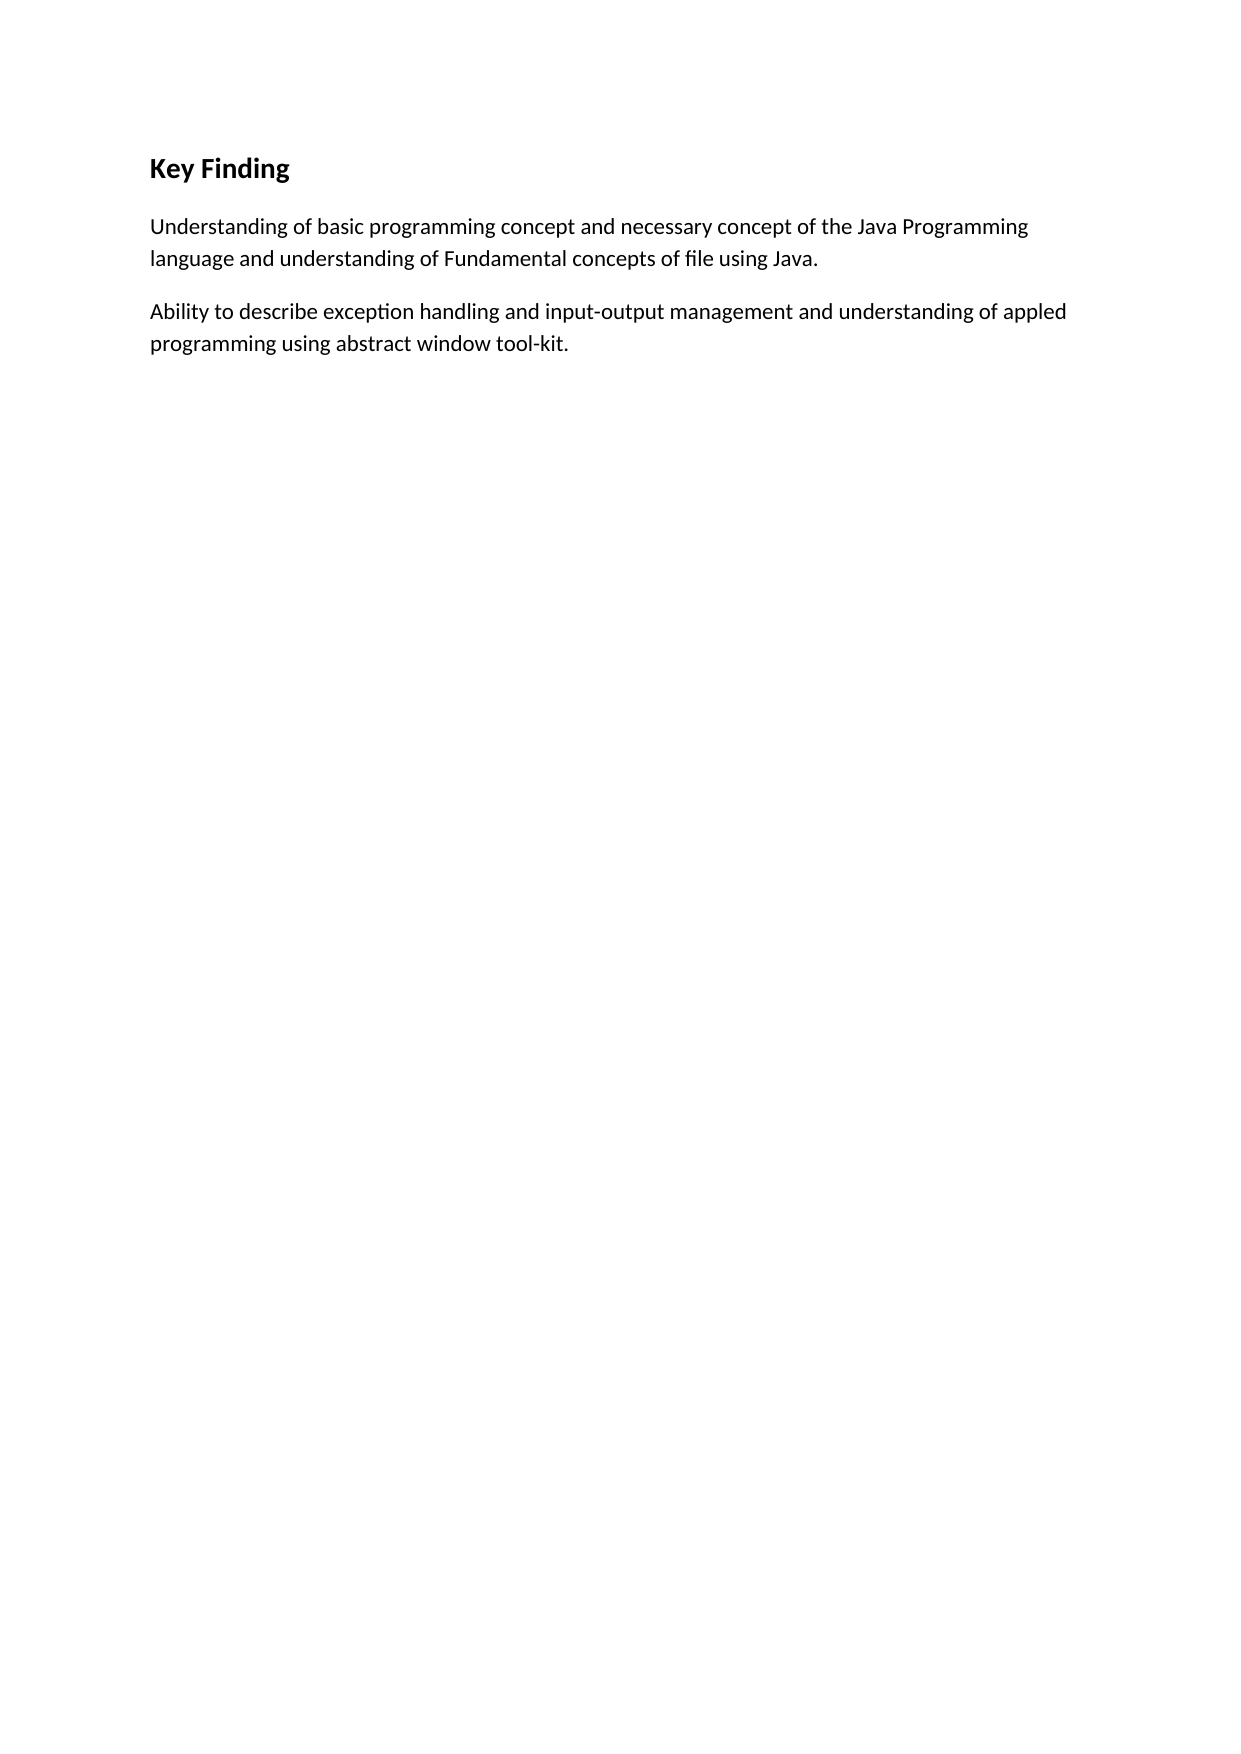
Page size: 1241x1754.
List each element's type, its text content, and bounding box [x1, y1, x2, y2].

text Understanding of basic programming concept and necessary concept of the Java Programming language and understanding of Fundamental concepts of file using Java. [150, 212, 1090, 272]
text Key Finding [150, 150, 1090, 186]
text Ability to describe exception handling and input-output management and understanding of appled programming using abstract window tool-kit. [150, 297, 1090, 357]
